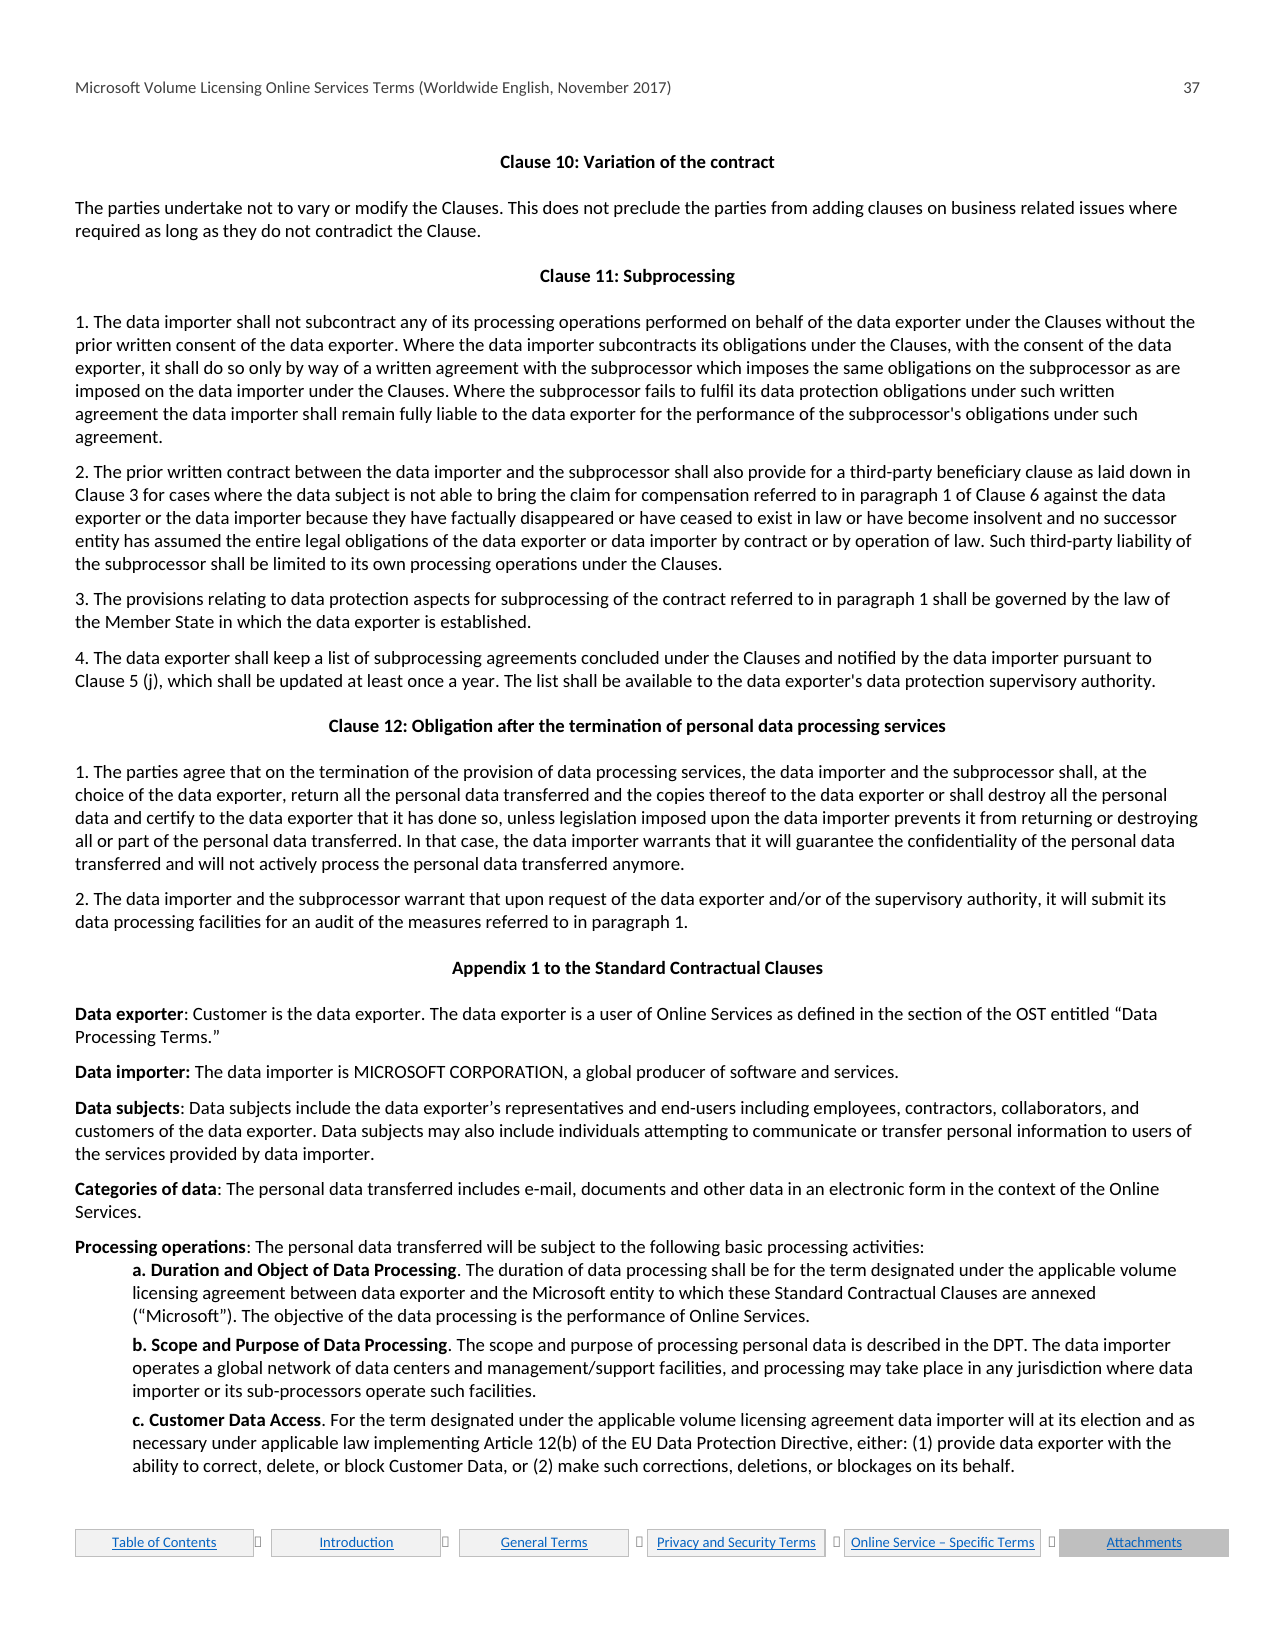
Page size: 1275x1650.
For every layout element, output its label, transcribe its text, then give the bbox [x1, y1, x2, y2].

list Clause 10: Variation of the contract [75, 150, 1200, 173]
list Clause 11: Subprocessing [75, 264, 1200, 287]
list 1. The data importer shall not subcontract any of its processing operations performed on behalf of the data exporter under the Clauses without the prior written consent of the data exporter. Where the data importer subcontracts its obligations under the Clauses, with the consent of the data exporter, it shall do so only by way of a written agreement with the subprocessor which imposes the same obligations on the subprocessor as are imposed on the data importer under the Clauses. Where the subprocessor fails to fulfil its data protection obligations under such written agreement the data importer shall remain fully liable to the data exporter for the performance of the subprocessor's obligations under such agreement. [75, 310, 1200, 448]
list Data exporter: Customer is the data exporter. The data exporter is a user of Online Services as defined in the section of the OST entitled “Data Processing Terms.” [75, 1002, 1200, 1048]
list 4. The data exporter shall keep a list of subprocessing agreements concluded under the Clauses and notified by the data importer pursuant to Clause 5 (j), which shall be updated at least once a year. The list shall be available to the data exporter's data protection supervisory authority. [75, 646, 1200, 692]
list Data subjects: Data subjects include the data exporter’s representatives and end-users including employees, contractors, collaborators, and customers of the data exporter. Data subjects may also include individuals attempting to communicate or transfer personal information to users of the services provided by data importer. [75, 1096, 1200, 1164]
list a. Duration and Object of Data Processing. The duration of data processing shall be for the term designated under the applicable volume licensing agreement between data exporter and the Microsoft entity to which these Standard Contractual Clauses are annexed (“Microsoft”). The objective of the data processing is the performance of Online Services. [132, 1258, 1200, 1327]
list b. Scope and Purpose of Data Processing. The scope and purpose of processing personal data is described in the DPT. The data importer operates a global network of data centers and management/support facilities, and processing may take place in any jurisdiction where data importer or its sub-processors operate such facilities. [132, 1333, 1200, 1402]
list 3. The provisions relating to data protection aspects for subprocessing of the contract referred to in paragraph 1 shall be governed by the law of the Member State in which the data exporter is established. [75, 587, 1200, 633]
list Processing operations: The personal data transferred will be subject to the following basic processing activities: [75, 1235, 1200, 1258]
list The parties undertake not to vary or modify the Clauses. This does not preclude the parties from adding clauses on business related issues where required as long as they do not contradict the Clause. [75, 196, 1200, 242]
list 2. The prior written contract between the data importer and the subprocessor shall also provide for a third-party beneficiary clause as laid down in Clause 3 for cases where the data subject is not able to bring the claim for compensation referred to in paragraph 1 of Clause 6 against the data exporter or the data importer because they have factually disappeared or have ceased to exist in law or have become insolvent and no successor entity has assumed the entire legal obligations of the data exporter or data importer by contract or by operation of law. Such third-party liability of the subprocessor shall be limited to its own processing operations under the Clauses. [75, 460, 1200, 575]
list Categories of data: The personal data transferred includes e-mail, documents and other data in an electronic form in the context of the Online Services. [75, 1177, 1200, 1223]
list c. Customer Data Access. For the term designated under the applicable volume licensing agreement data importer will at its election and as necessary under applicable law implementing Article 12(b) of the EU Data Protection Directive, either: (1) provide data exporter with the ability to correct, delete, or block Customer Data, or (2) make such corrections, deletions, or blockages on its behalf. [132, 1408, 1200, 1477]
list Data importer: The data importer is MICROSOFT CORPORATION, a global producer of software and services. [75, 1060, 1200, 1083]
list Clause 12: Obligation after the termination of personal data processing services [75, 714, 1200, 737]
list 2. The data importer and the subprocessor warrant that upon request of the data exporter and/or of the supervisory authority, it will submit its data processing facilities for an audit of the measures referred to in paragraph 1. [75, 887, 1200, 933]
list 1. The parties agree that on the termination of the provision of data processing services, the data importer and the subprocessor shall, at the choice of the data exporter, return all the personal data transferred and the copies thereof to the data exporter or shall destroy all the personal data and certify to the data exporter that it has done so, unless legislation imposed upon the data importer prevents it from returning or destroying all or part of the personal data transferred. In that case, the data importer warrants that it will guarantee the confidentiality of the personal data transferred and will not actively process the personal data transferred anymore. [75, 760, 1200, 875]
list Appendix 1 to the Standard Contractual Clauses [75, 956, 1200, 979]
